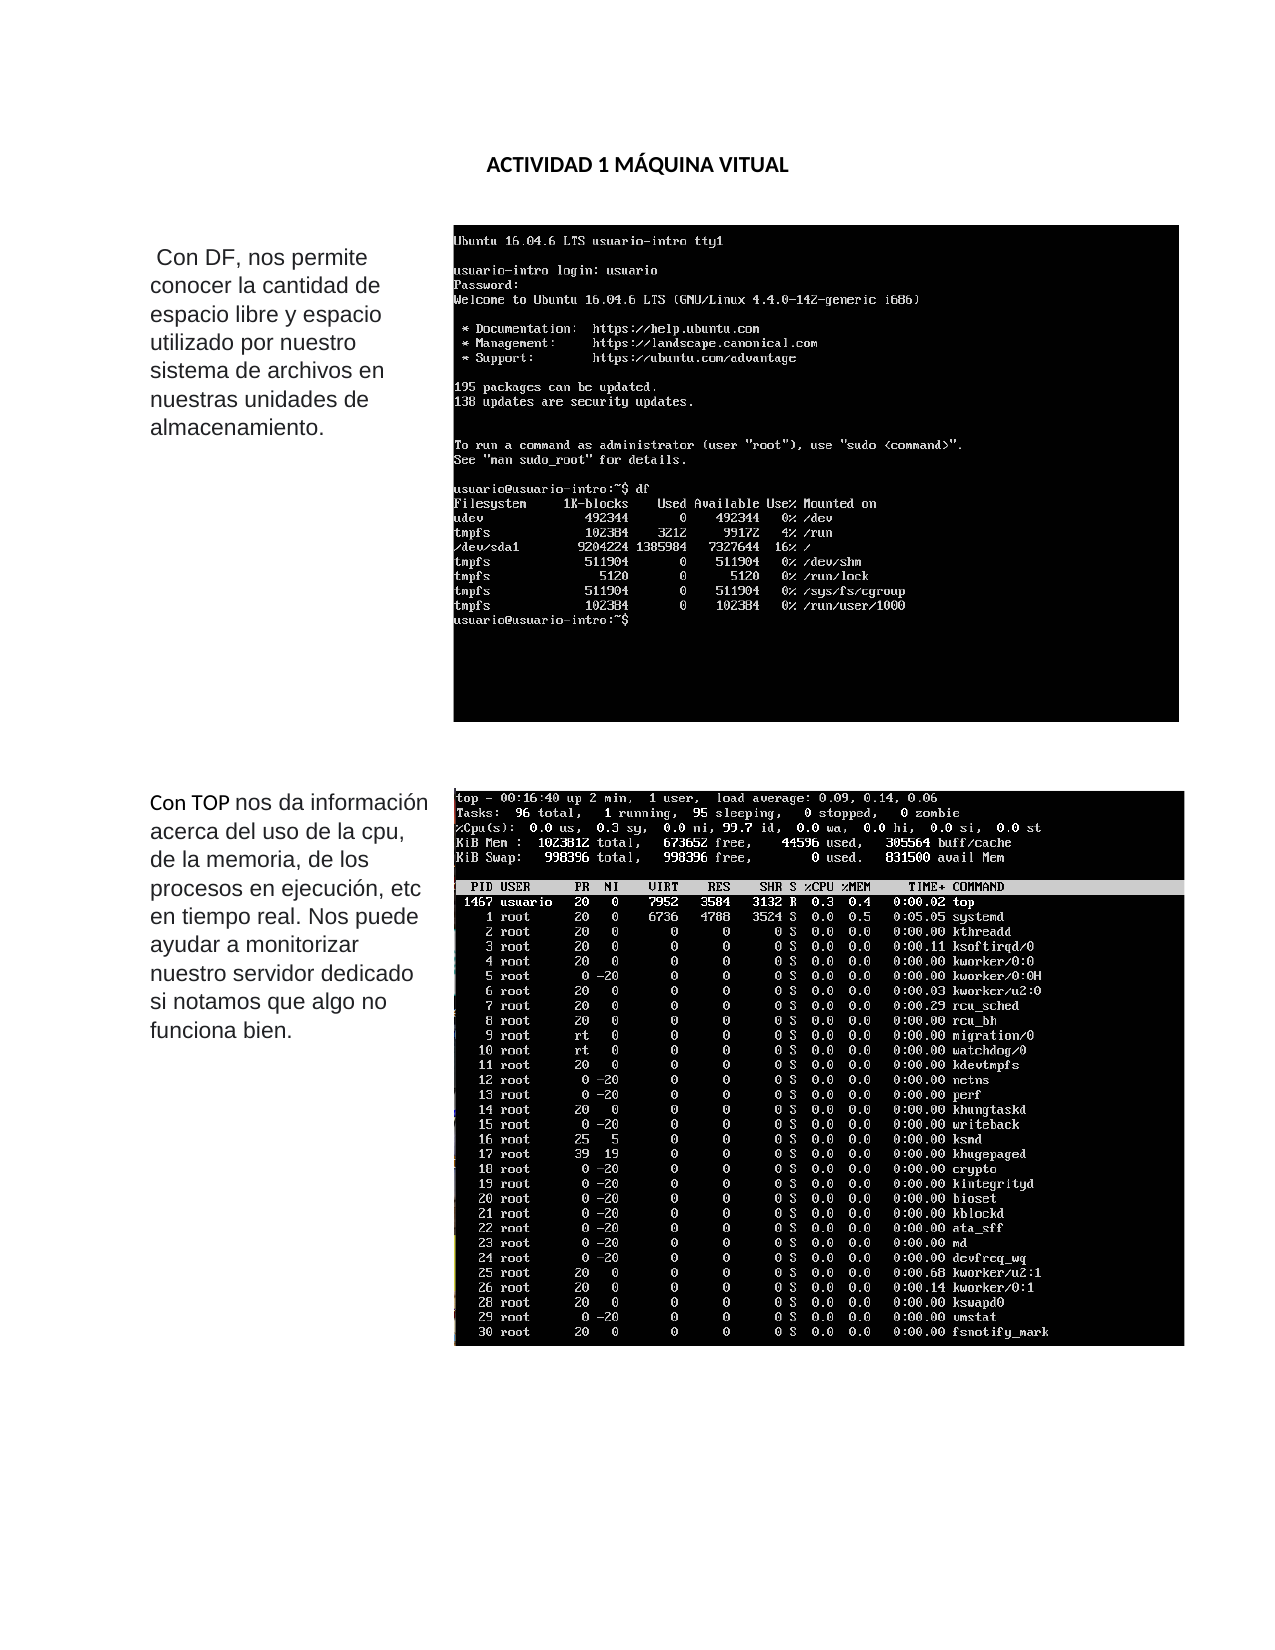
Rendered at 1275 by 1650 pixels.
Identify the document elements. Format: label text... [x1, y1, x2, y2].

text Con DF, nos permite conocer la cantidad de espacio libre y espacio utilizado por nuestro sistema de archivos en nuestras unidades de almacenamiento. [150, 244, 453, 441]
text Con TOP nos da información acerca del uso de la cpu, de la memoria, de los procesos en ejecución, etc en tiempo real. Nos puede ayudar a monitorizar nuestro servidor dedicado si notamos que algo no funciona bien. [150, 788, 454, 1043]
text ACTIVIDAD 1 MÁQUINA VITUAL [150, 150, 1125, 178]
picture [453, 225, 1179, 722]
picture [454, 788, 1185, 1346]
